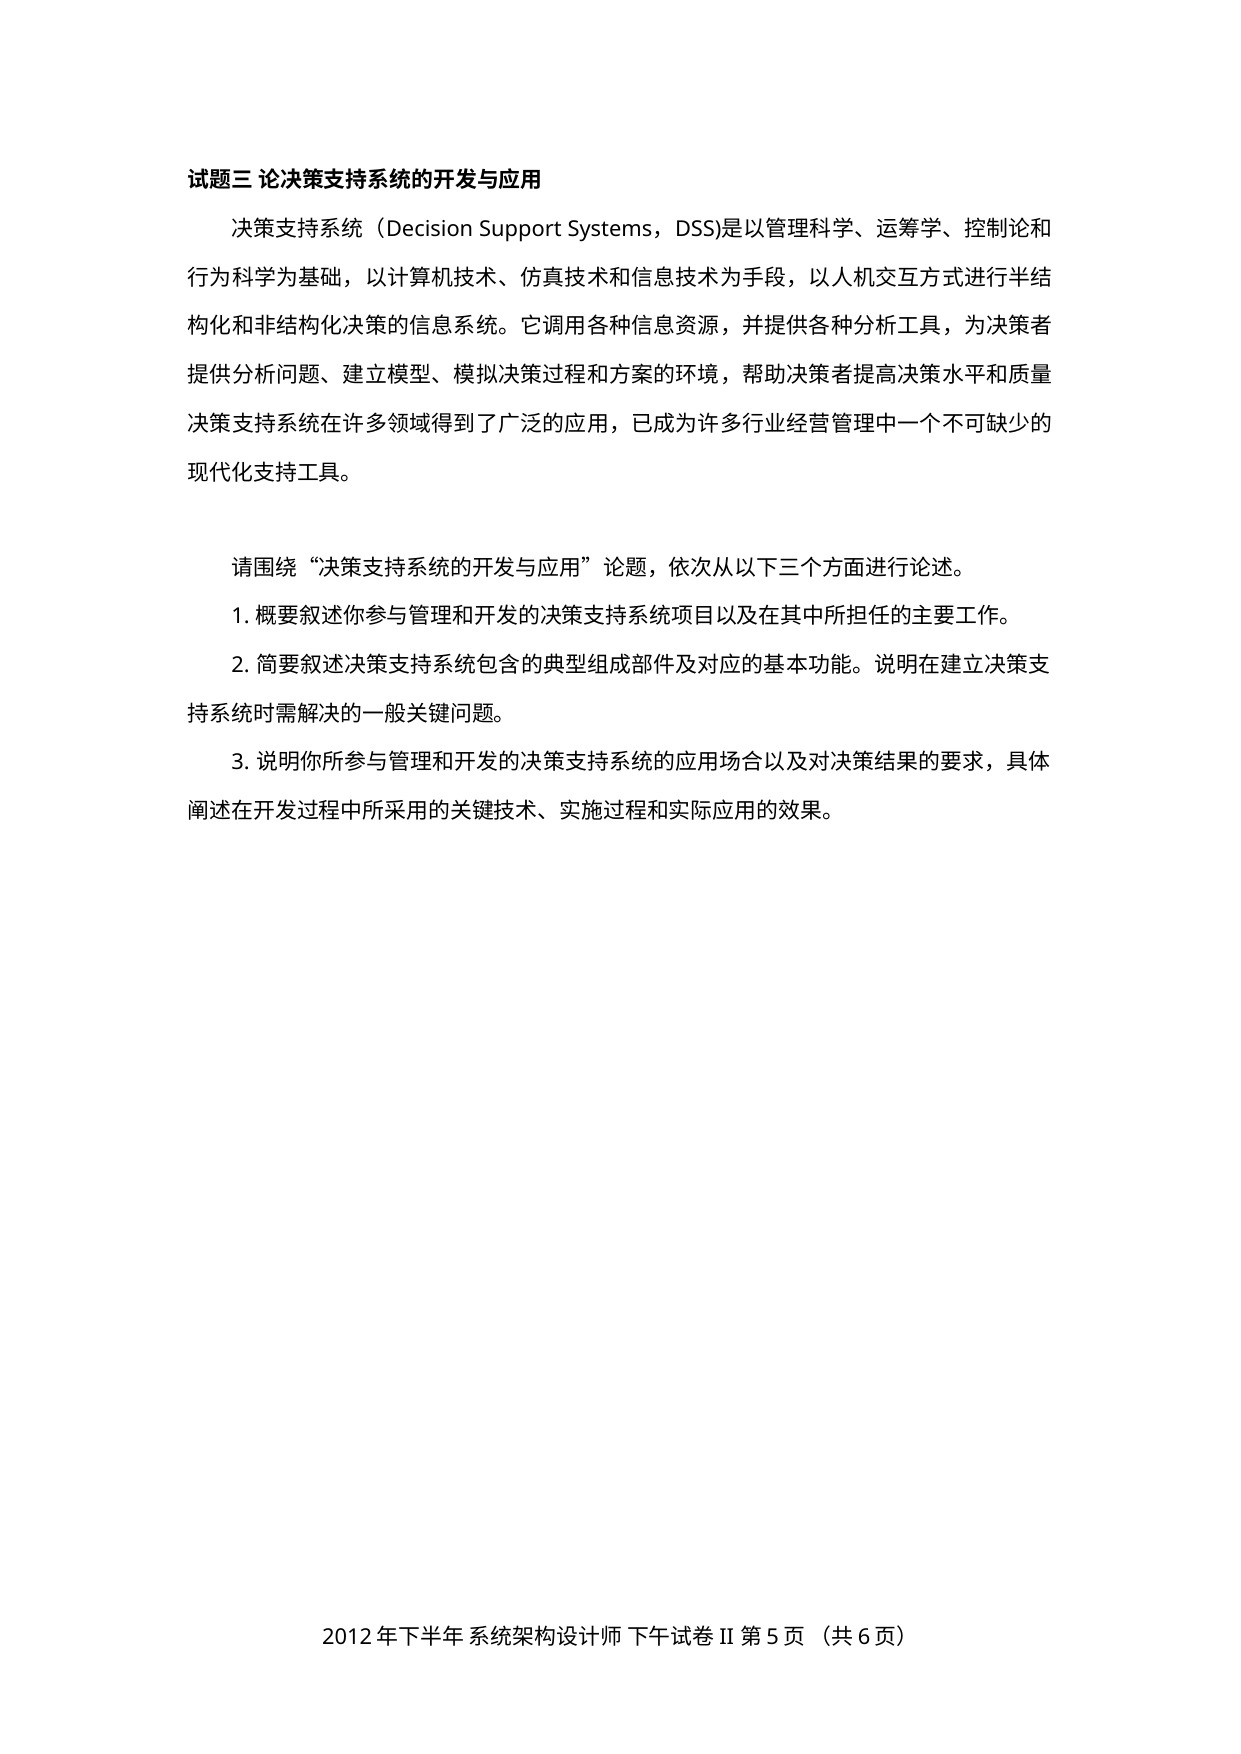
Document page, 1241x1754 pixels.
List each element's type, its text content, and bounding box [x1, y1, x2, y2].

text 3. 说明你所参与管理和开发的决策支持系统的应用场合以及对决策结果的要求，具体阐述在开发过程中所采用的关键技术、实施过程和实际应用的效果。 [187, 743, 1053, 825]
text 2. 简要叙述决策支持系统包含的典型组成部件及对应的基本功能。说明在建立决策支持系统时需解决的一般关键问题。 [187, 646, 1053, 728]
text 试题三 论决策支持系统的开发与应用 [187, 162, 1053, 194]
text 1. 概要叙述你参与管理和开发的决策支持系统项目以及在其中所担任的主要工作。 [187, 598, 1053, 631]
text 决策支持系统（Decision Support Systems，DSS)是以管理科学、运筹学、控制论和行为科学为基础，以计算机技术、仿真技术和信息技术为手段，以人机交互方式进行半结构化和非结构化决策的信息系统。它调用各种信息资源，并提供各种分析工具，为决策者提供分析问题、建立模型、模拟决策过程和方案的环境，帮助决策者提高决策水平和质量。决策支持系统在许多领域得到了广泛的应用，已成为许多行业经营管理中一个不可缺少的现代化支持工具。 [187, 210, 1053, 487]
text 请围绕“决策支持系统的开发与应用”论题，依次从以下三个方面进行论述。 [187, 550, 1053, 582]
